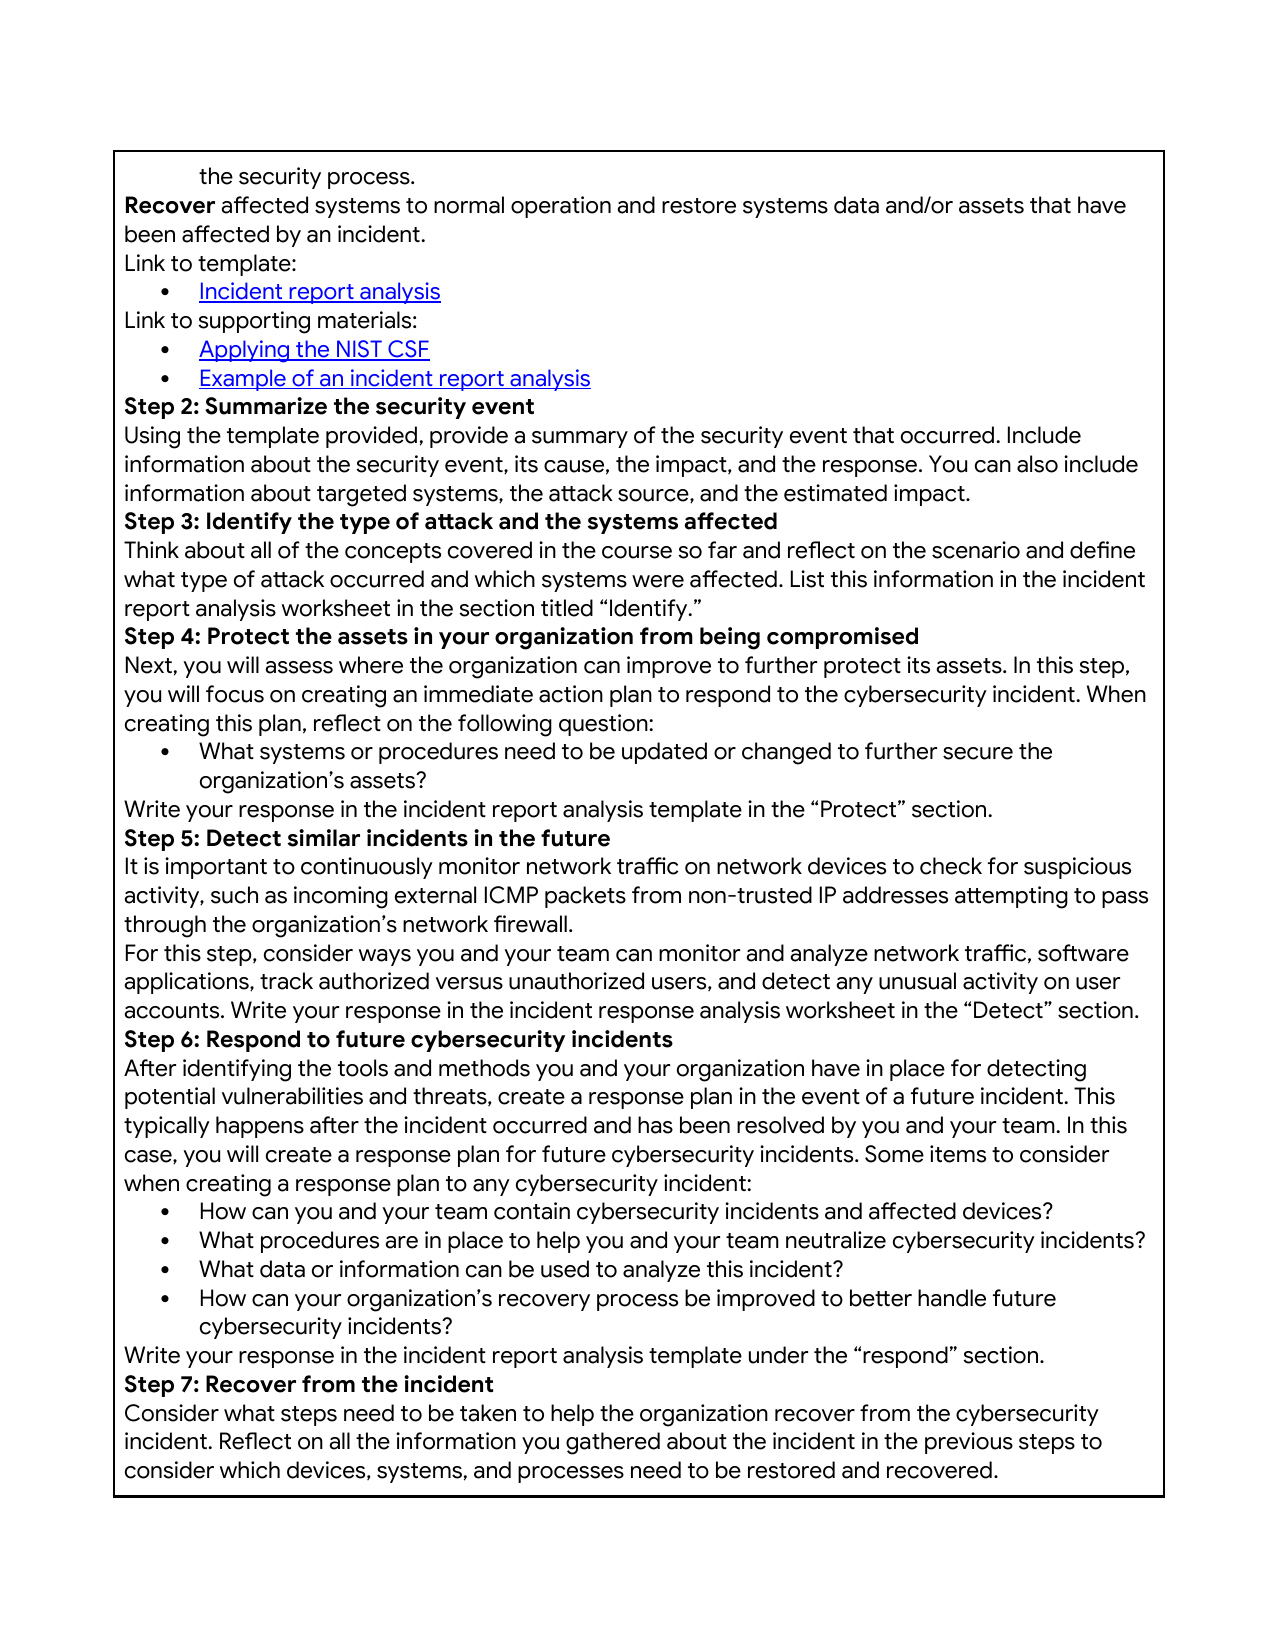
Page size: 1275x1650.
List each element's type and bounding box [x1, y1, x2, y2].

table_header [115, 152, 1163, 1495]
